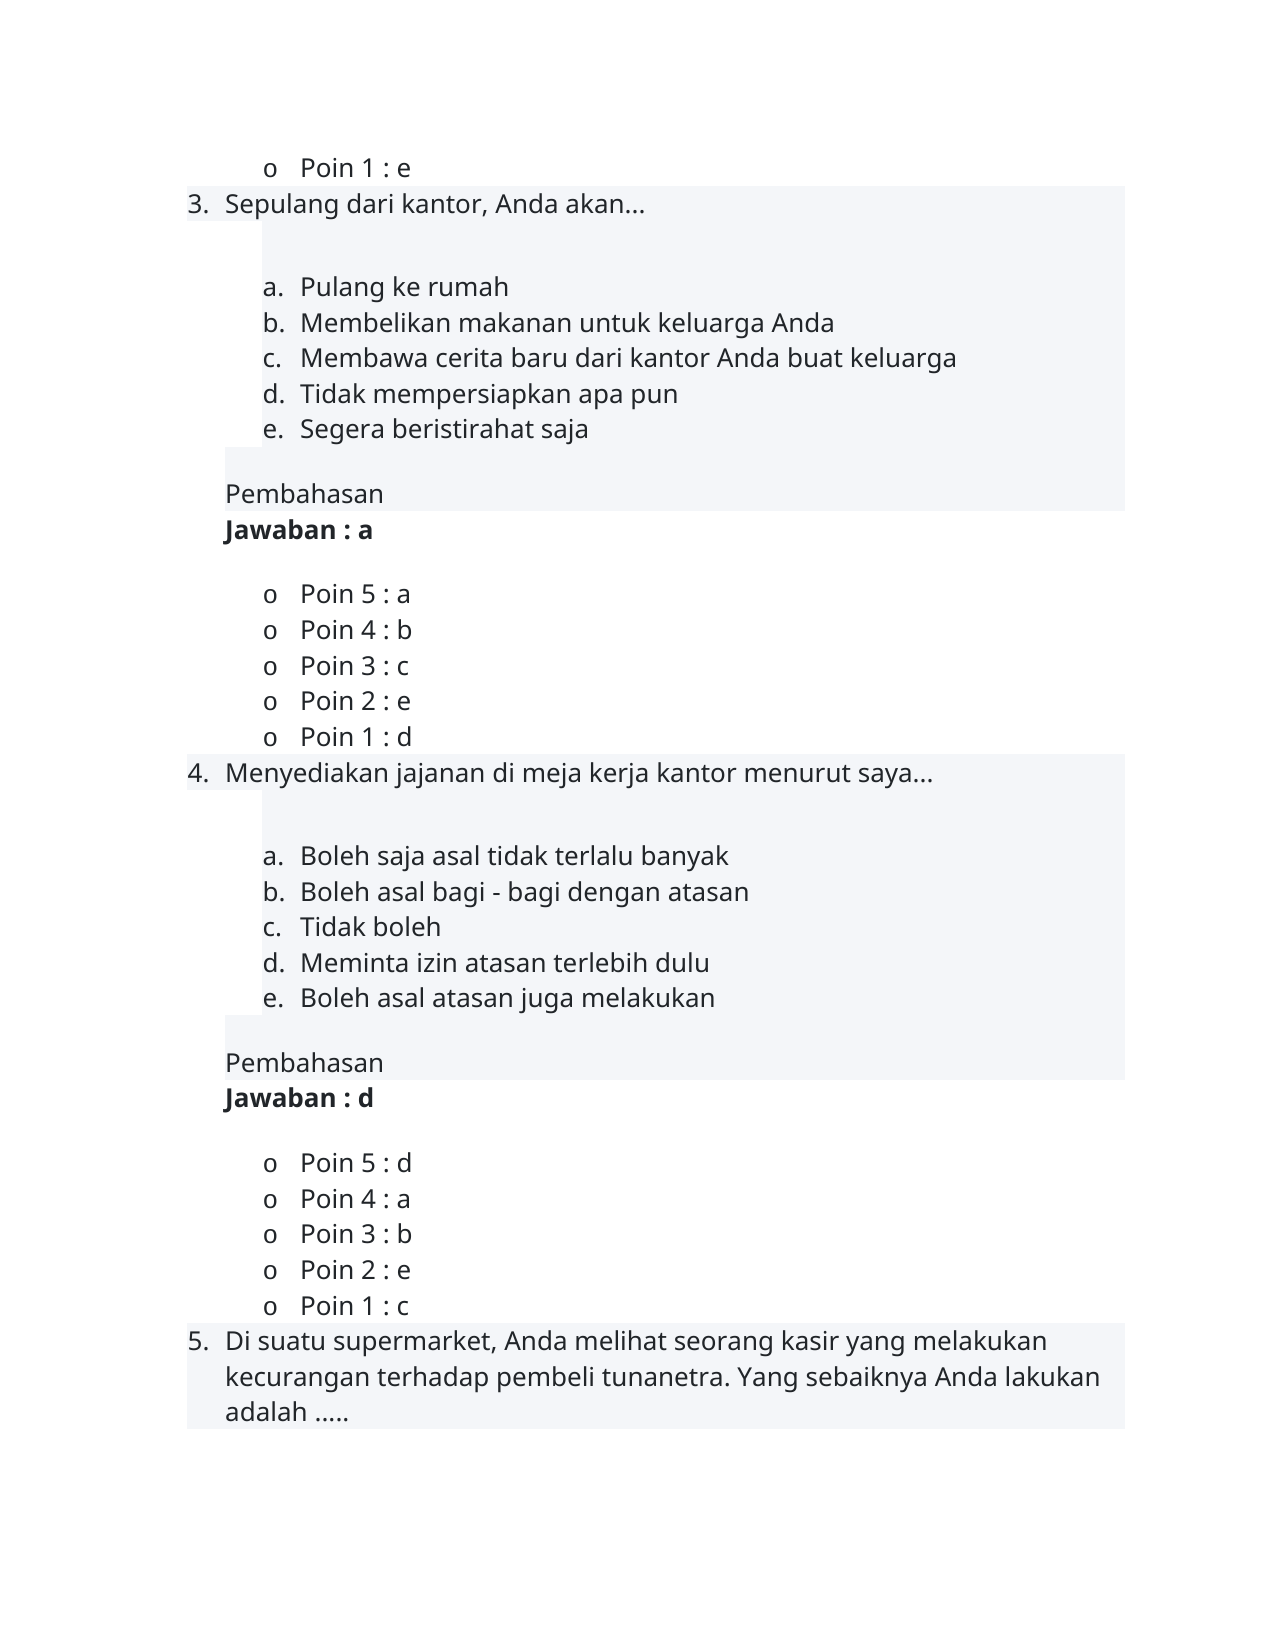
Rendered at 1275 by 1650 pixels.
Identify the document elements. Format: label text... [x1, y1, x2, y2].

list Sepulang dari kantor, Anda akan... [187, 186, 1125, 221]
list Poin 1 : d [262, 718, 1125, 754]
text Jawaban : a [225, 511, 1125, 547]
list Meminta izin atasan terlebih dulu [262, 944, 1125, 980]
list Tidak mempersiapkan apa pun [262, 376, 1125, 411]
list Poin 1 : c [262, 1287, 1125, 1323]
list Poin 3 : c [262, 647, 1125, 683]
list Tidak boleh [262, 909, 1125, 944]
list Boleh saja asal tidak terlalu banyak [262, 838, 1125, 873]
list Boleh asal atasan juga melakukan [262, 980, 1125, 1015]
list Menyediakan jajanan di meja kerja kantor menurut saya... [187, 754, 1125, 790]
text Jawaban : d [225, 1080, 1125, 1115]
text Pembahasan [225, 476, 1125, 511]
list Poin 5 : a [262, 576, 1125, 612]
list Poin 2 : e [262, 683, 1125, 718]
list Di suatu supermarket, Anda melihat seorang kasir yang melakukan kecurangan terhadap pembeli tunanetra. Yang sebaiknya Anda lakukan adalah ..... [187, 1323, 1125, 1429]
list Poin 1 : e [262, 150, 1125, 186]
text Pembahasan [225, 1044, 1125, 1080]
list Segera beristirahat saja [262, 411, 1125, 447]
list Poin 4 : b [262, 612, 1125, 647]
list Poin 5 : d [262, 1144, 1125, 1180]
list Membelikan makanan untuk keluarga Anda [262, 304, 1125, 340]
list Membawa cerita baru dari kantor Anda buat keluarga [262, 340, 1125, 376]
list Poin 4 : a [262, 1180, 1125, 1216]
list Poin 3 : b [262, 1216, 1125, 1251]
list Poin 2 : e [262, 1251, 1125, 1287]
list Boleh asal bagi - bagi dengan atasan [262, 873, 1125, 909]
list Pulang ke rumah [262, 269, 1125, 304]
